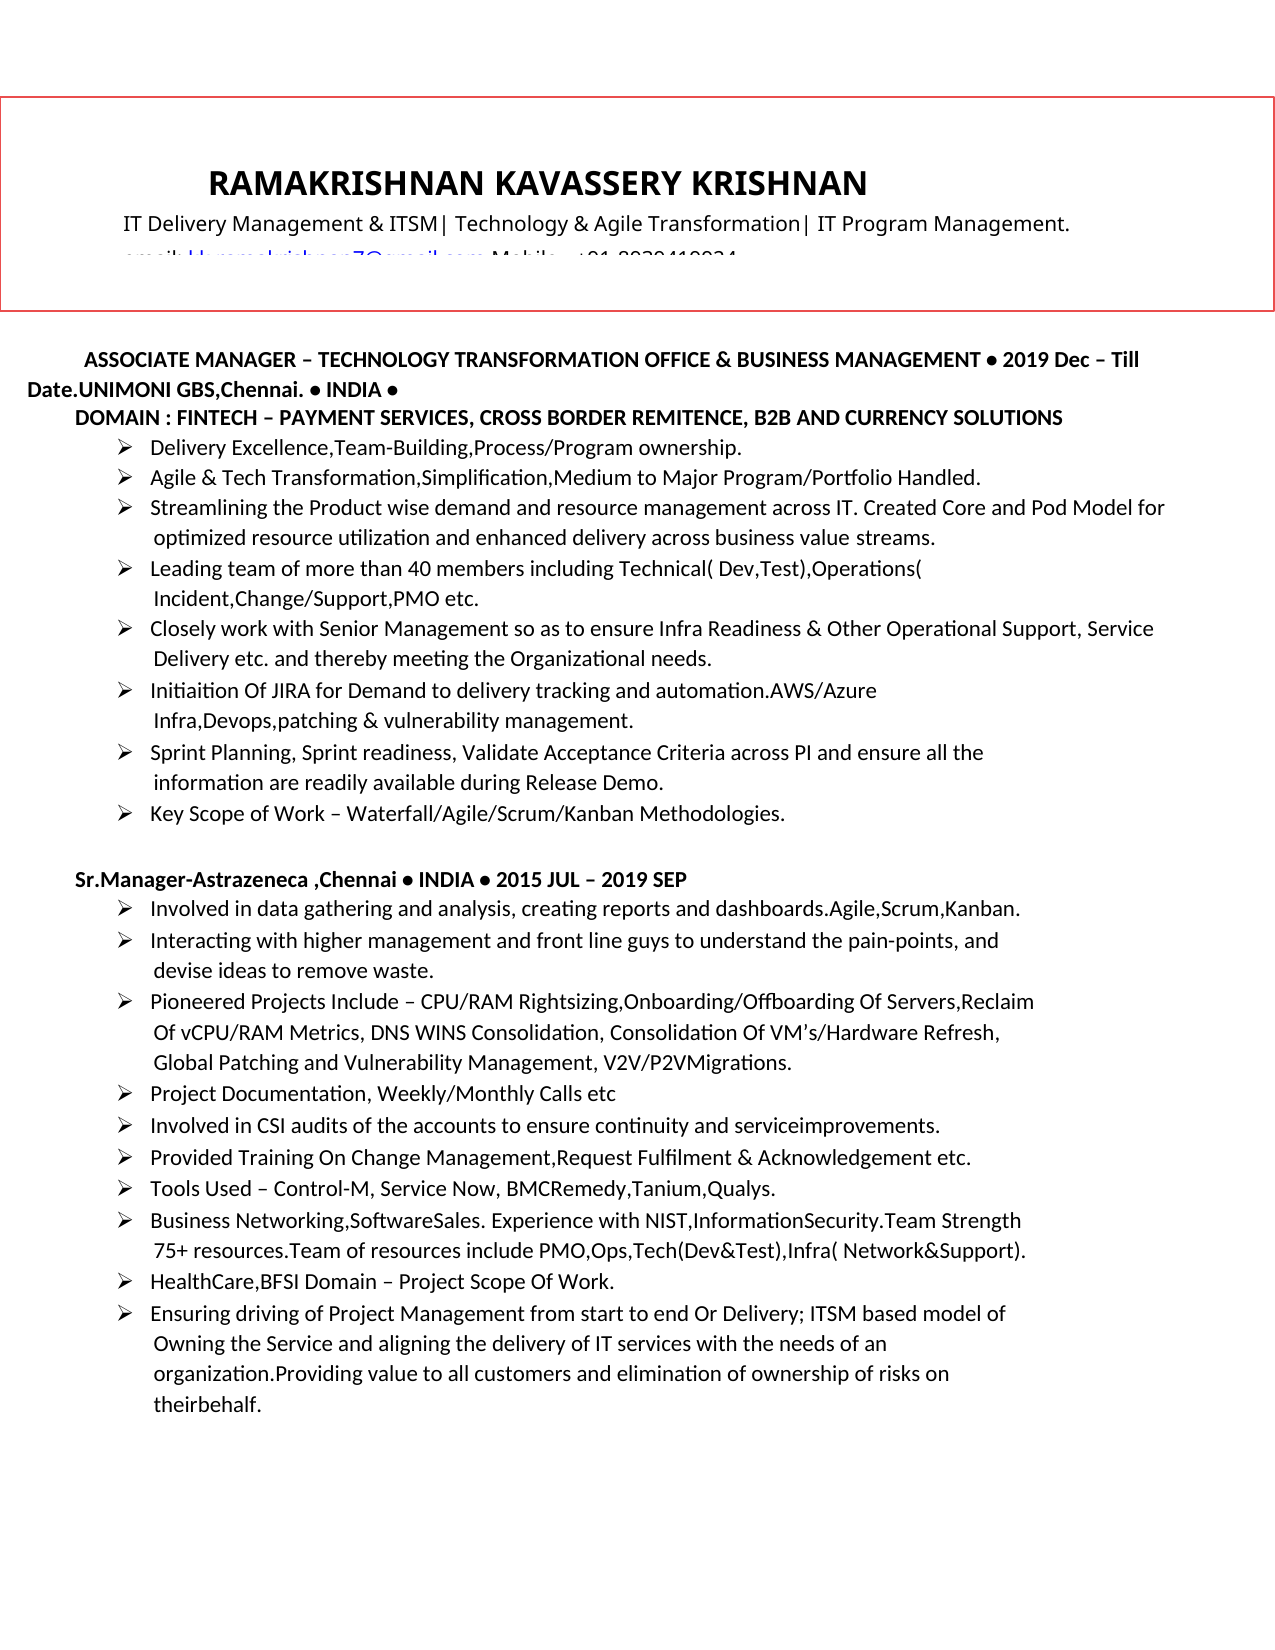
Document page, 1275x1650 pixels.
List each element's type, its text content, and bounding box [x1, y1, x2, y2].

list Key Scope of Work – Waterfall/Agile/Scrum/Kanban Methodologies. [116, 799, 1054, 827]
text DOMAIN : FINTECH – PAYMENT SERVICES, CROSS BORDER REMITENCE, B2B AND CURRENCY SOLUTIONS [75, 405, 1219, 431]
list Involved in CSI audits of the accounts to ensure continuity and serviceimprovements. [116, 1111, 1054, 1139]
list Ensuring driving of Project Management from start to end Or Delivery; ITSM based model of Owning the Service and aligning the delivery of IT services with the needs of an organization.Providing value to all customers and elimination of ownership of risks on theirbehalf. [116, 1299, 1054, 1418]
list Sprint Planning, Sprint readiness, Validate Acceptance Criteria across PI and ensure all the information are readily available during Release Demo. [116, 738, 1054, 796]
list Business Networking,SoftwareSales. Experience with NIST,InformationSecurity.Team Strength 75+ resources.Team of resources include PMO,Ops,Tech(Dev&Test),Infra( Network&Support). [116, 1206, 1054, 1264]
list Involved in data gathering and analysis, creating reports and dashboards.Agile,Scrum,Kanban. [116, 894, 1054, 922]
list Provided Training On Change Management,Request Fulfilment & Acknowledgement etc. [116, 1143, 1054, 1171]
list Interacting with higher management and front line guys to understand the pain-points, and devise ideas to remove waste. [116, 926, 1054, 984]
list Closely work with Senior Management so as to ensure Infra Readiness & Other Operational Support, Service Delivery etc. and thereby meeting the Organizational needs. [116, 614, 1181, 672]
list Project Documentation, Weekly/Monthly Calls etc [116, 1079, 1054, 1107]
list Leading team of more than 40 members including Technical( Dev,Test),Operations( Incident,Change/Support,PMO etc. [116, 554, 1181, 612]
list Tools Used – Control-M, Service Now, BMCRemedy,Tanium,Qualys. [116, 1174, 1054, 1202]
subtitle Sr.Manager-Astrazeneca ,Chennai • INDIA • 2015 JUL – 2019 SEP [75, 865, 1219, 893]
list Pioneered Projects Include – CPU/RAM Rightsizing,Onboarding/Offboarding Of Servers,Reclaim Of vCPU/RAM Metrics, DNS WINS Consolidation, Consolidation Of VM’s/Hardware Refresh, Global Patching and Vulnerability Management, V2V/P2VMigrations. [116, 987, 1054, 1076]
list Streamlining the Product wise demand and resource management across IT. Created Core and Pod Model for optimized resource utilization and enhanced delivery across business value streams. [116, 493, 1195, 552]
list Delivery Excellence,Team-Building,Process/Program ownership. [116, 433, 1156, 461]
subtitle ASSOCIATE MANAGER – TECHNOLOGY TRANSFORMATION OFFICE & BUSINESS MANAGEMENT • 2019 Dec – Till Date.UNIMONI GBS,Chennai. • INDIA • [27, 345, 1219, 403]
list Initiaition Of JIRA for Demand to delivery tracking and automation.AWS/Azure Infra,Devops,patching & vulnerability management. [116, 676, 1054, 734]
list HealthCare,BFSI Domain – Project Scope Of Work. [116, 1267, 1054, 1296]
list Agile & Tech Transformation,Simplification,Medium to Major Program/Portfolio Handled. [116, 463, 1149, 491]
